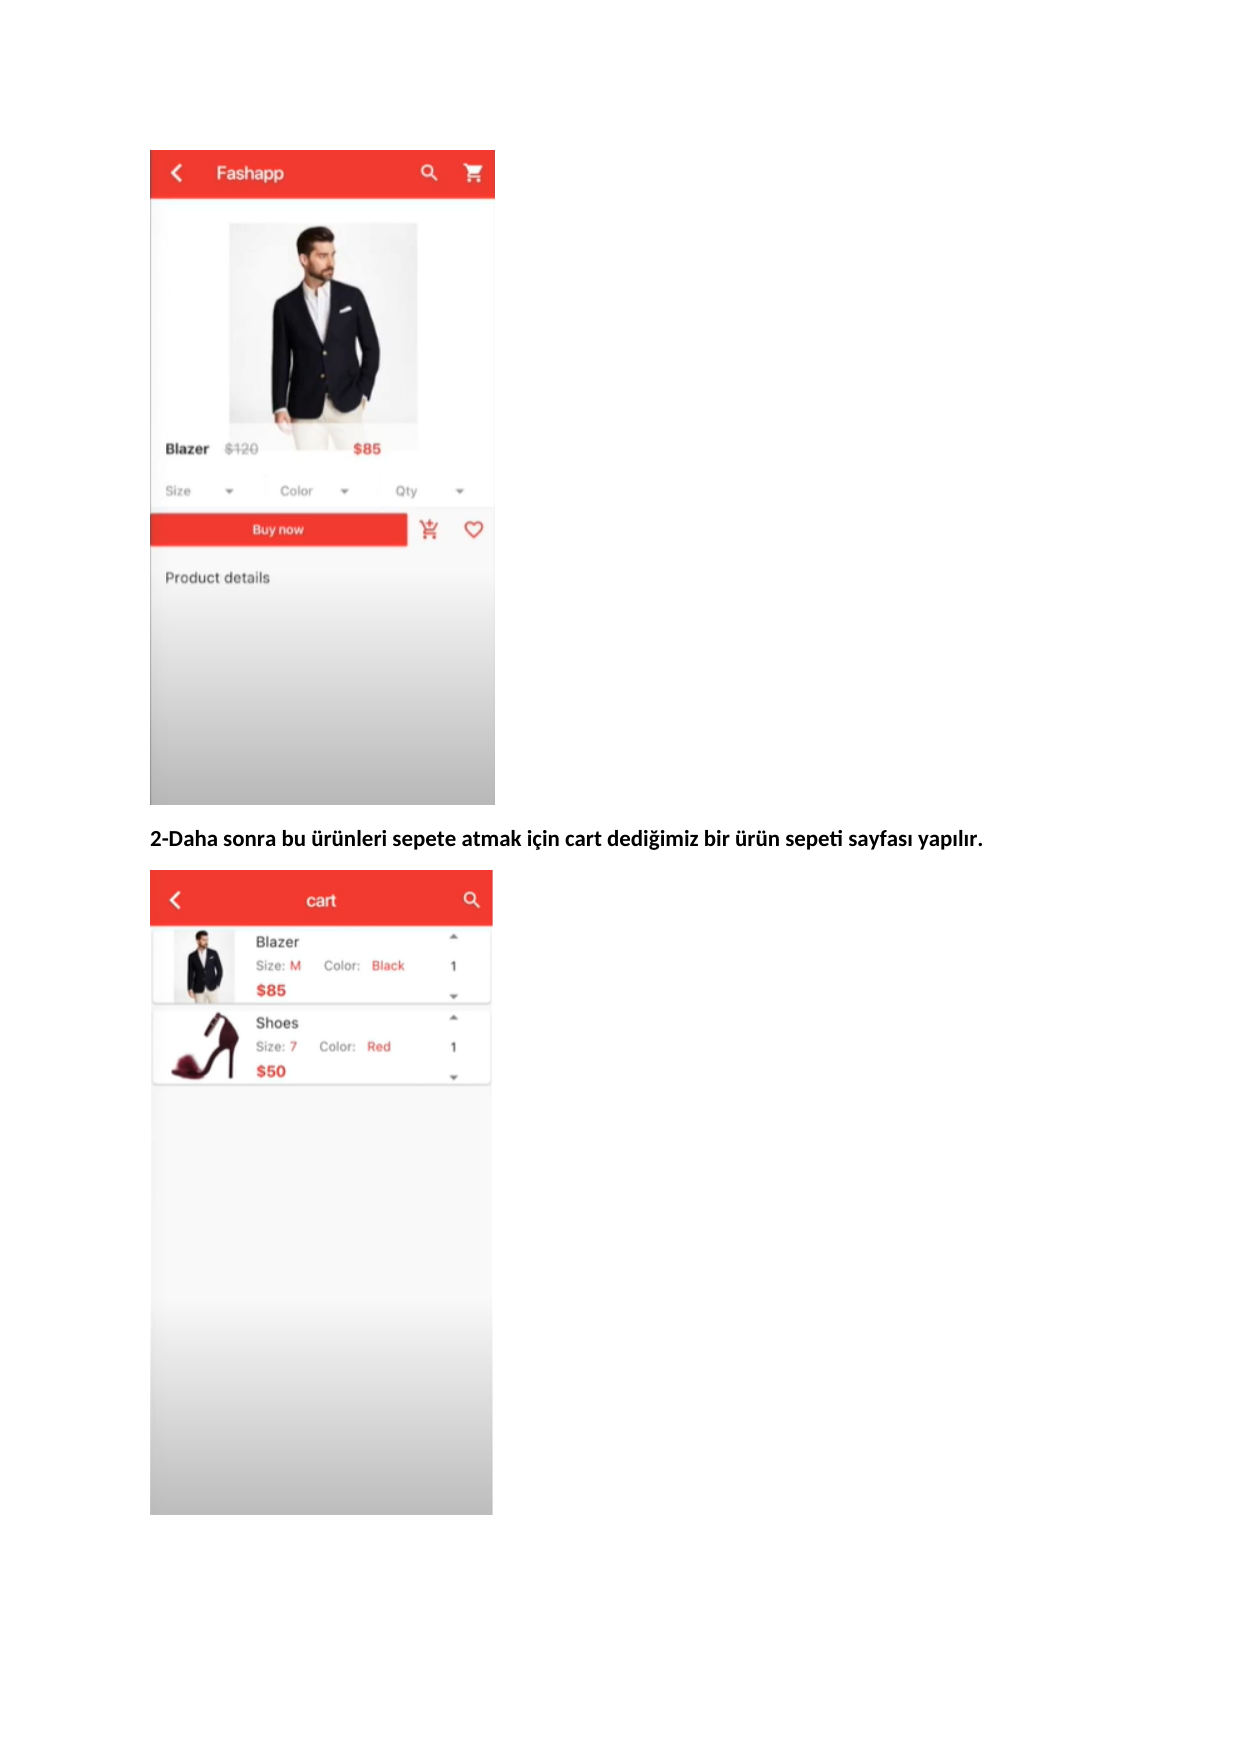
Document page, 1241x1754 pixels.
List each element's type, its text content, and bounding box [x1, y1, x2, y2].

picture [150, 870, 493, 1515]
picture [150, 150, 495, 805]
text 2-Daha sonra bu ürünleri sepete atmak için cart dediğimiz bir ürün sepeti sayfası yapılır. [150, 824, 1090, 852]
